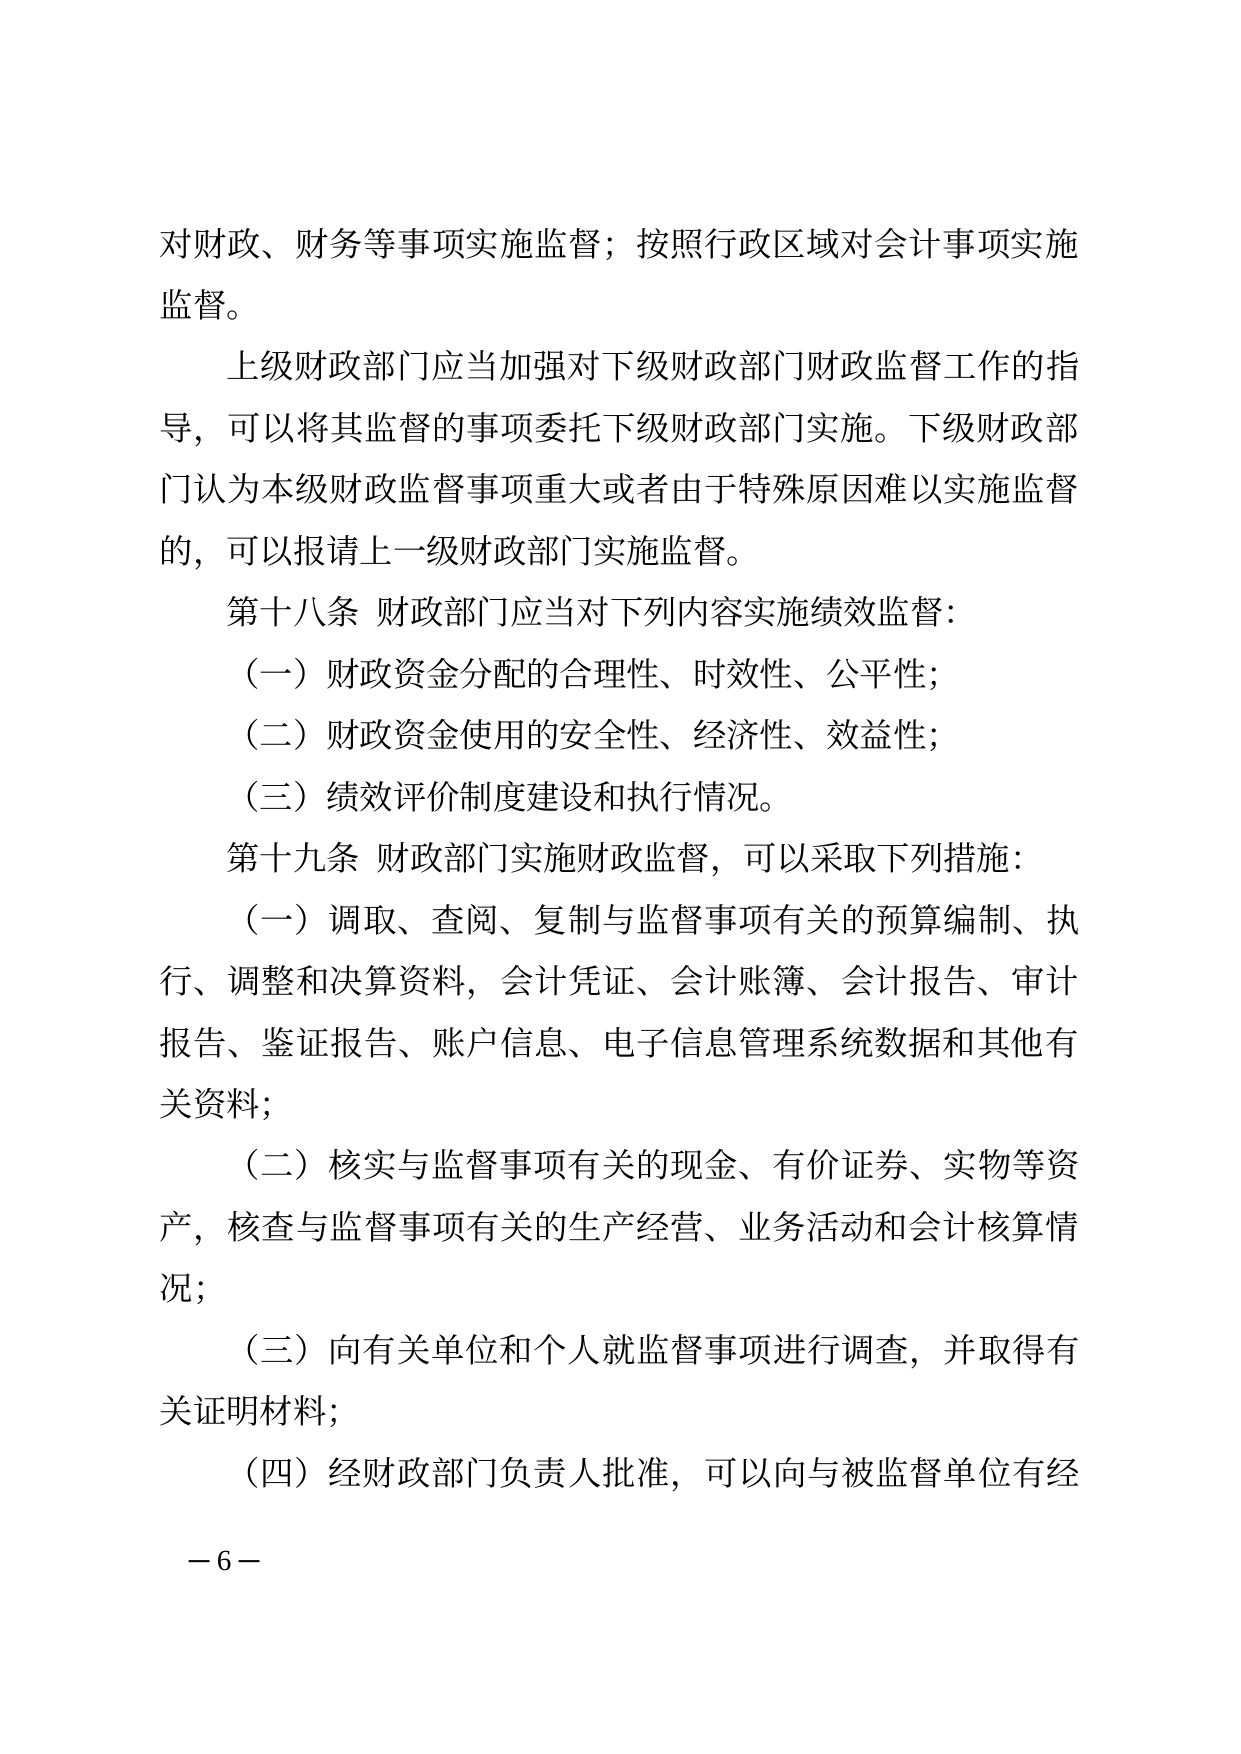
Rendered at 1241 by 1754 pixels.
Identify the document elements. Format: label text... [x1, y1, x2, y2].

text 第十九条 财政部门实施财政监督，可以采取下列措施： [159, 821, 1081, 883]
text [159, 1436, 1081, 1497]
text （三）绩效评价制度建设和执行情况。 [159, 760, 1081, 821]
text （一）财政资金分配的合理性、时效性、公平性； [159, 637, 1081, 698]
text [159, 207, 1081, 330]
text （一）调取、查阅、复制与监督事项有关的预算编制、执行、调整和决算资料，会计凭证、会计账簿、会计报告、审计报告、鉴证报告、账户信息、电子信息管理系统数据和其他有关资料； [159, 883, 1081, 1129]
text （三）向有关单位和个人就监督事项进行调查，并取得有关证明材料； [159, 1313, 1081, 1436]
text （二）核实与监督事项有关的现金、有价证券、实物等资产，核查与监督事项有关的生产经营、业务活动和会计核算情况； [159, 1129, 1081, 1313]
text 上级财政部门应当加强对下级财政部门财政监督工作的指导，可以将其监督的事项委托下级财政部门实施。下级财政部门认为本级财政监督事项重大或者由于特殊原因难以实施监督的，可以报请上一级财政部门实施监督。 [159, 330, 1081, 576]
text （二）财政资金使用的安全性、经济性、效益性； [159, 698, 1081, 760]
text 第十八条 财政部门应当对下列内容实施绩效监督： [159, 576, 1081, 637]
